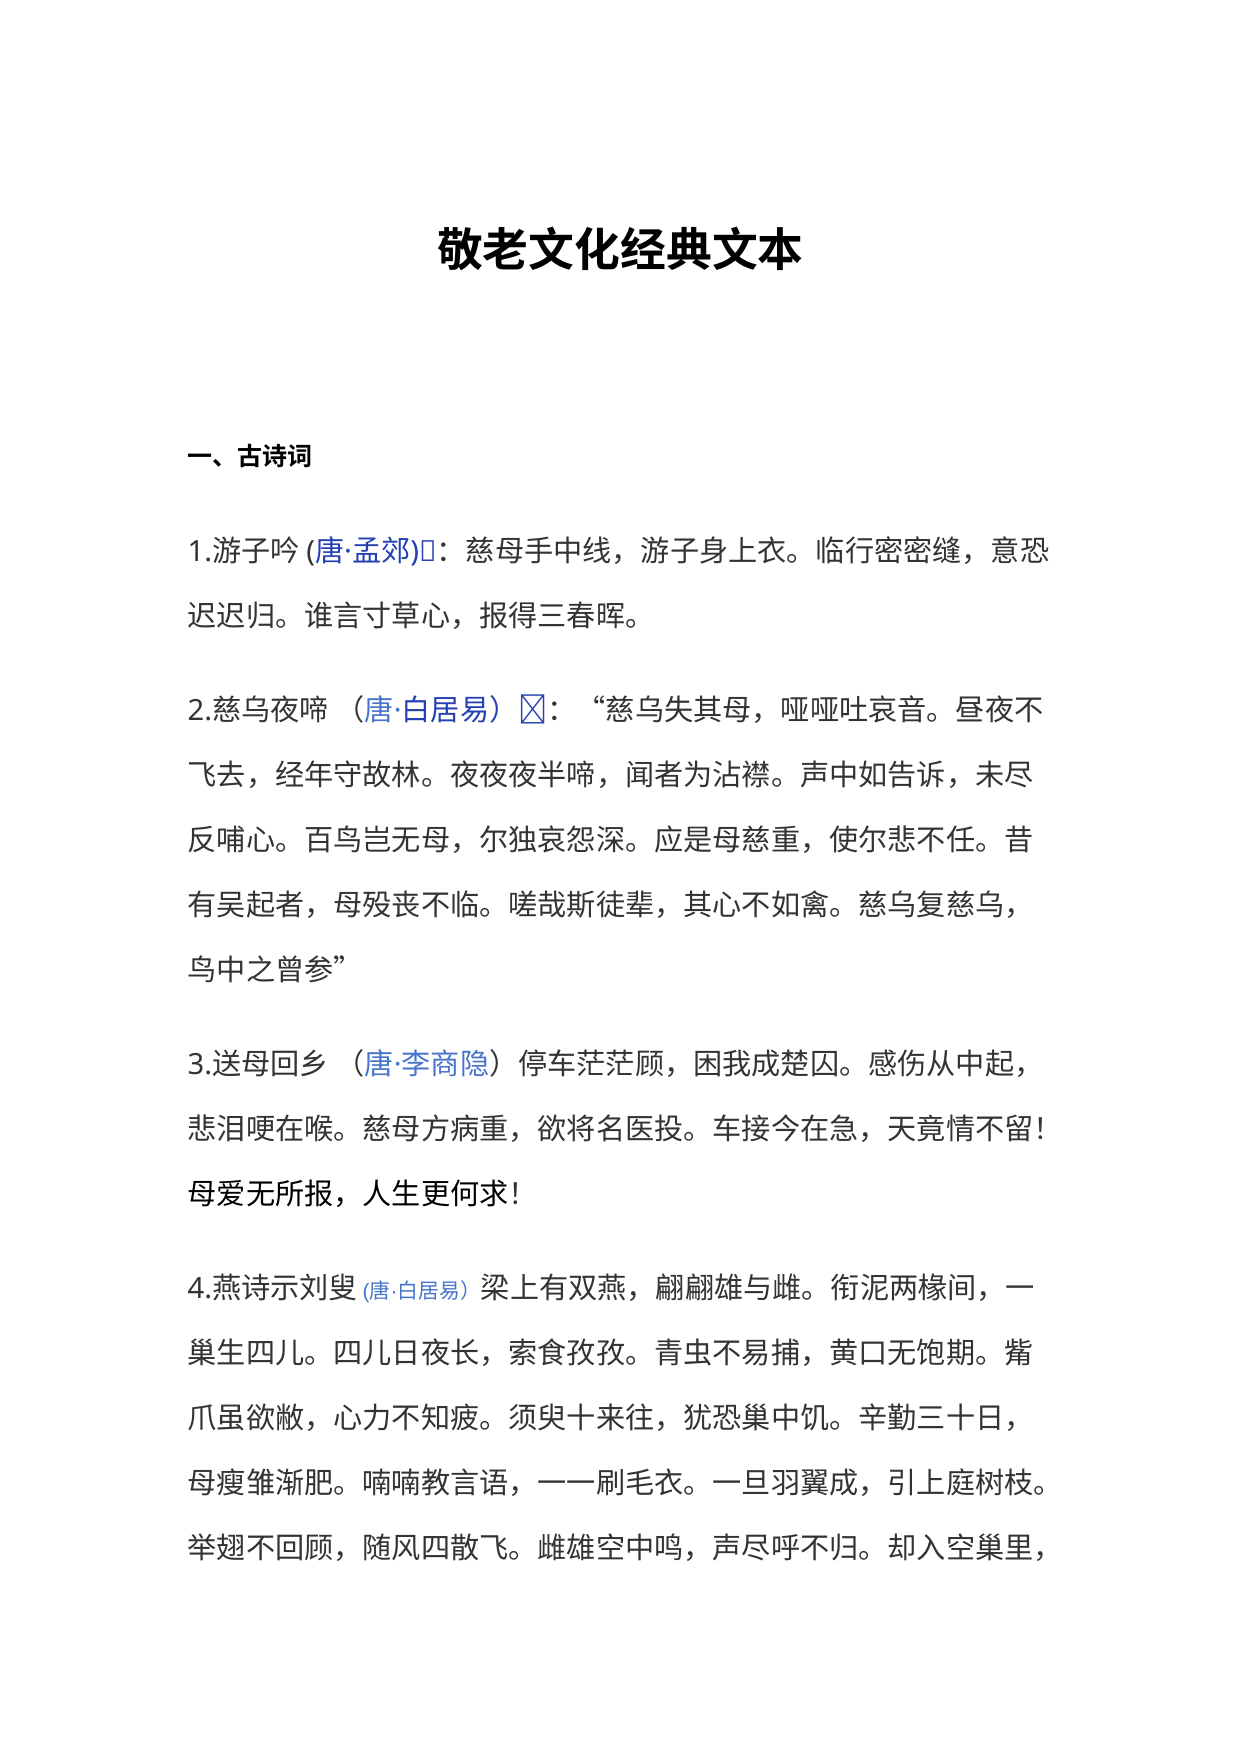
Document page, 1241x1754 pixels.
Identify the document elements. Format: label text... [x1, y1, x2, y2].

list 3.送母回乡 （唐·李商隐）停车茫茫顾，困我成楚囚。感伤从中起，悲泪哽在喉。慈母方病重，欲将名医投。车接今在急，天竟情不留！母爱无所报，人生更何求！ [187, 1029, 1053, 1224]
list 古诗词 [187, 422, 1053, 487]
subtitle 敬老文化经典文本 [187, 197, 1053, 295]
list 1.游子吟 (唐·孟郊)：慈母手中线，游子身上衣。临行密密缝，意恐迟迟归。谁言寸草心，报得三春晖。 [187, 516, 1053, 646]
list 2.慈乌夜啼 （唐·白居易）：“慈乌失其母，哑哑吐哀音。昼夜不飞去，经年守故林。夜夜夜半啼，闻者为沾襟。声中如告诉，未尽反哺心。百鸟岂无母，尔独哀怨深。应是母慈重，使尔悲不任。昔有吴起者，母殁丧不临。嗟哉斯徒辈，其心不如禽。慈乌复慈乌，鸟中之曾参” [187, 675, 1053, 1000]
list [187, 1254, 1053, 1579]
